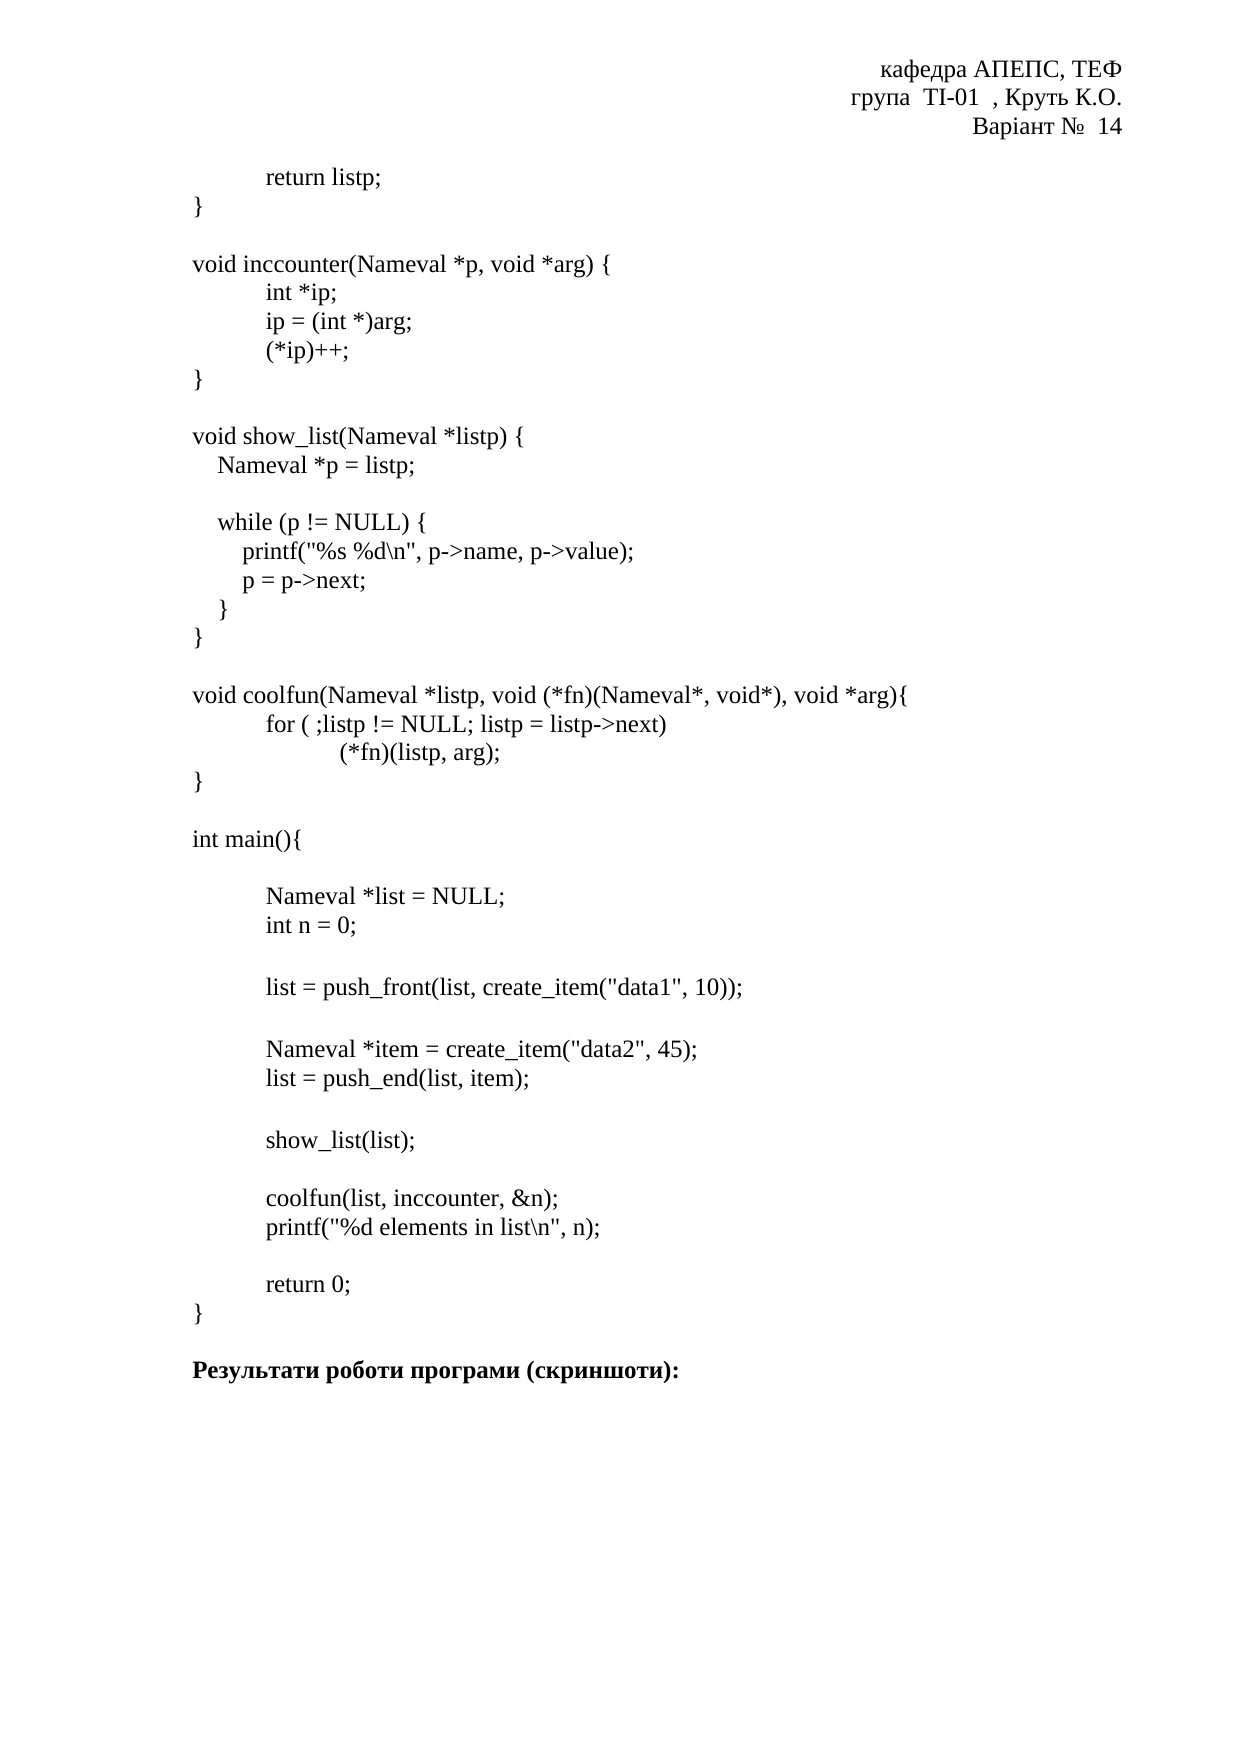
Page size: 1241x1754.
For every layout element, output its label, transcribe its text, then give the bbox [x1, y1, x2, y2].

text } [118, 1298, 1122, 1327]
text (*fn)(listp, arg); [118, 737, 1122, 766]
text int n = 0; [118, 910, 1122, 939]
text show_list(list); [118, 1126, 1122, 1154]
text return listp; [118, 162, 1122, 191]
text int main(){ [118, 824, 1122, 852]
text while (p != NULL) { [118, 507, 1122, 536]
text } [118, 364, 1122, 392]
text void inccounter(Nameval *p, void *arg) { [118, 249, 1122, 277]
text Nameval *item = create_item("data2", 45); [118, 1034, 1122, 1063]
text } [118, 594, 1122, 622]
text for ( ;listp != NULL; listp = listp->next) [118, 709, 1122, 737]
text int *ip; [118, 277, 1122, 306]
text printf("%d elements in list\n", n); [118, 1212, 1122, 1241]
text Результати роботи програми (скриншоти): [118, 1356, 1122, 1384]
text (*ip)++; [118, 335, 1122, 364]
text } [118, 191, 1122, 220]
text Nameval *list = NULL; [118, 881, 1122, 910]
text list = push_end(list, item); [118, 1063, 1122, 1092]
text return 0; [118, 1269, 1122, 1298]
text } [118, 622, 1122, 651]
text ip = (int *)arg; [118, 306, 1122, 335]
text void coolfun(Nameval *listp, void (*fn)(Nameval*, void*), void *arg){ [118, 680, 1122, 709]
text coolfun(list, inccounter, &n); [118, 1183, 1122, 1212]
text } [118, 766, 1122, 795]
text p = p->next; [118, 565, 1122, 594]
text printf("%s %d\n", p->name, p->value); [118, 536, 1122, 565]
text Nameval *p = listp; [118, 450, 1122, 479]
text void show_list(Nameval *listp) { [118, 421, 1122, 450]
text list = push_front(list, create_item("data1", 10)); [118, 972, 1122, 1001]
